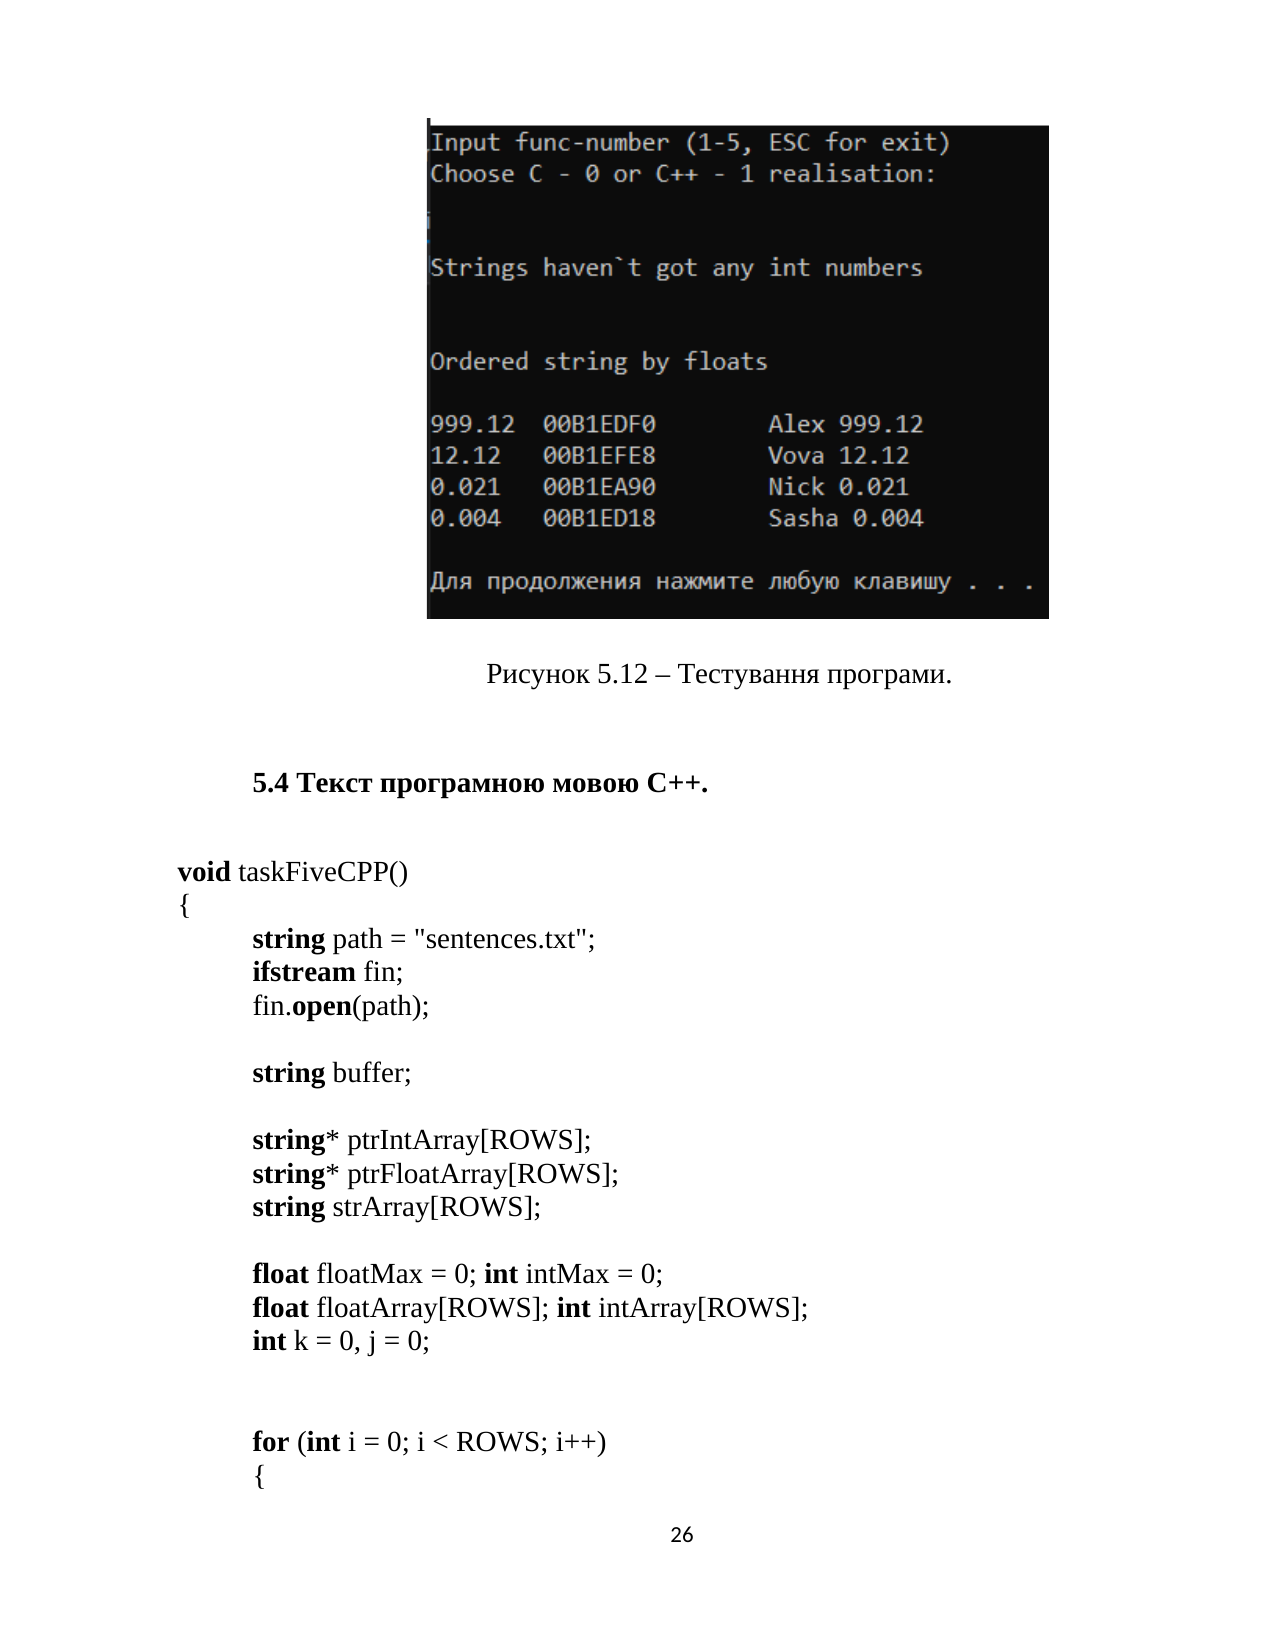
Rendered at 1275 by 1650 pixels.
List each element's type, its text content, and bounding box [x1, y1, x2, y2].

text string* ptrFloatArray[ROWS]; [177, 1156, 1186, 1189]
text ifstream fin; [177, 954, 1186, 988]
text string path = "sentences.txt"; [177, 921, 1186, 954]
text { [177, 887, 1186, 921]
text float floatMax = 0; int intMax = 0; [177, 1256, 1186, 1290]
text string strArray[ROWS]; [177, 1189, 1186, 1223]
list 5.4 Текст програмною мовою С++. [252, 765, 1186, 798]
picture [426, 118, 1049, 619]
text fin.open(path); [177, 988, 1186, 1022]
text float floatArray[ROWS]; int intArray[ROWS]; [177, 1290, 1186, 1323]
list Рисунок 5.12 – Тестування програми. [252, 620, 1186, 690]
text string* ptrIntArray[ROWS]; [177, 1122, 1186, 1156]
text void taskFiveCPP() [177, 854, 1186, 887]
text for (int i = 0; i < ROWS; i++) [177, 1424, 1186, 1458]
text int k = 0, j = 0; [177, 1323, 1186, 1357]
text { [177, 1458, 1186, 1491]
text string buffer; [177, 1055, 1186, 1089]
